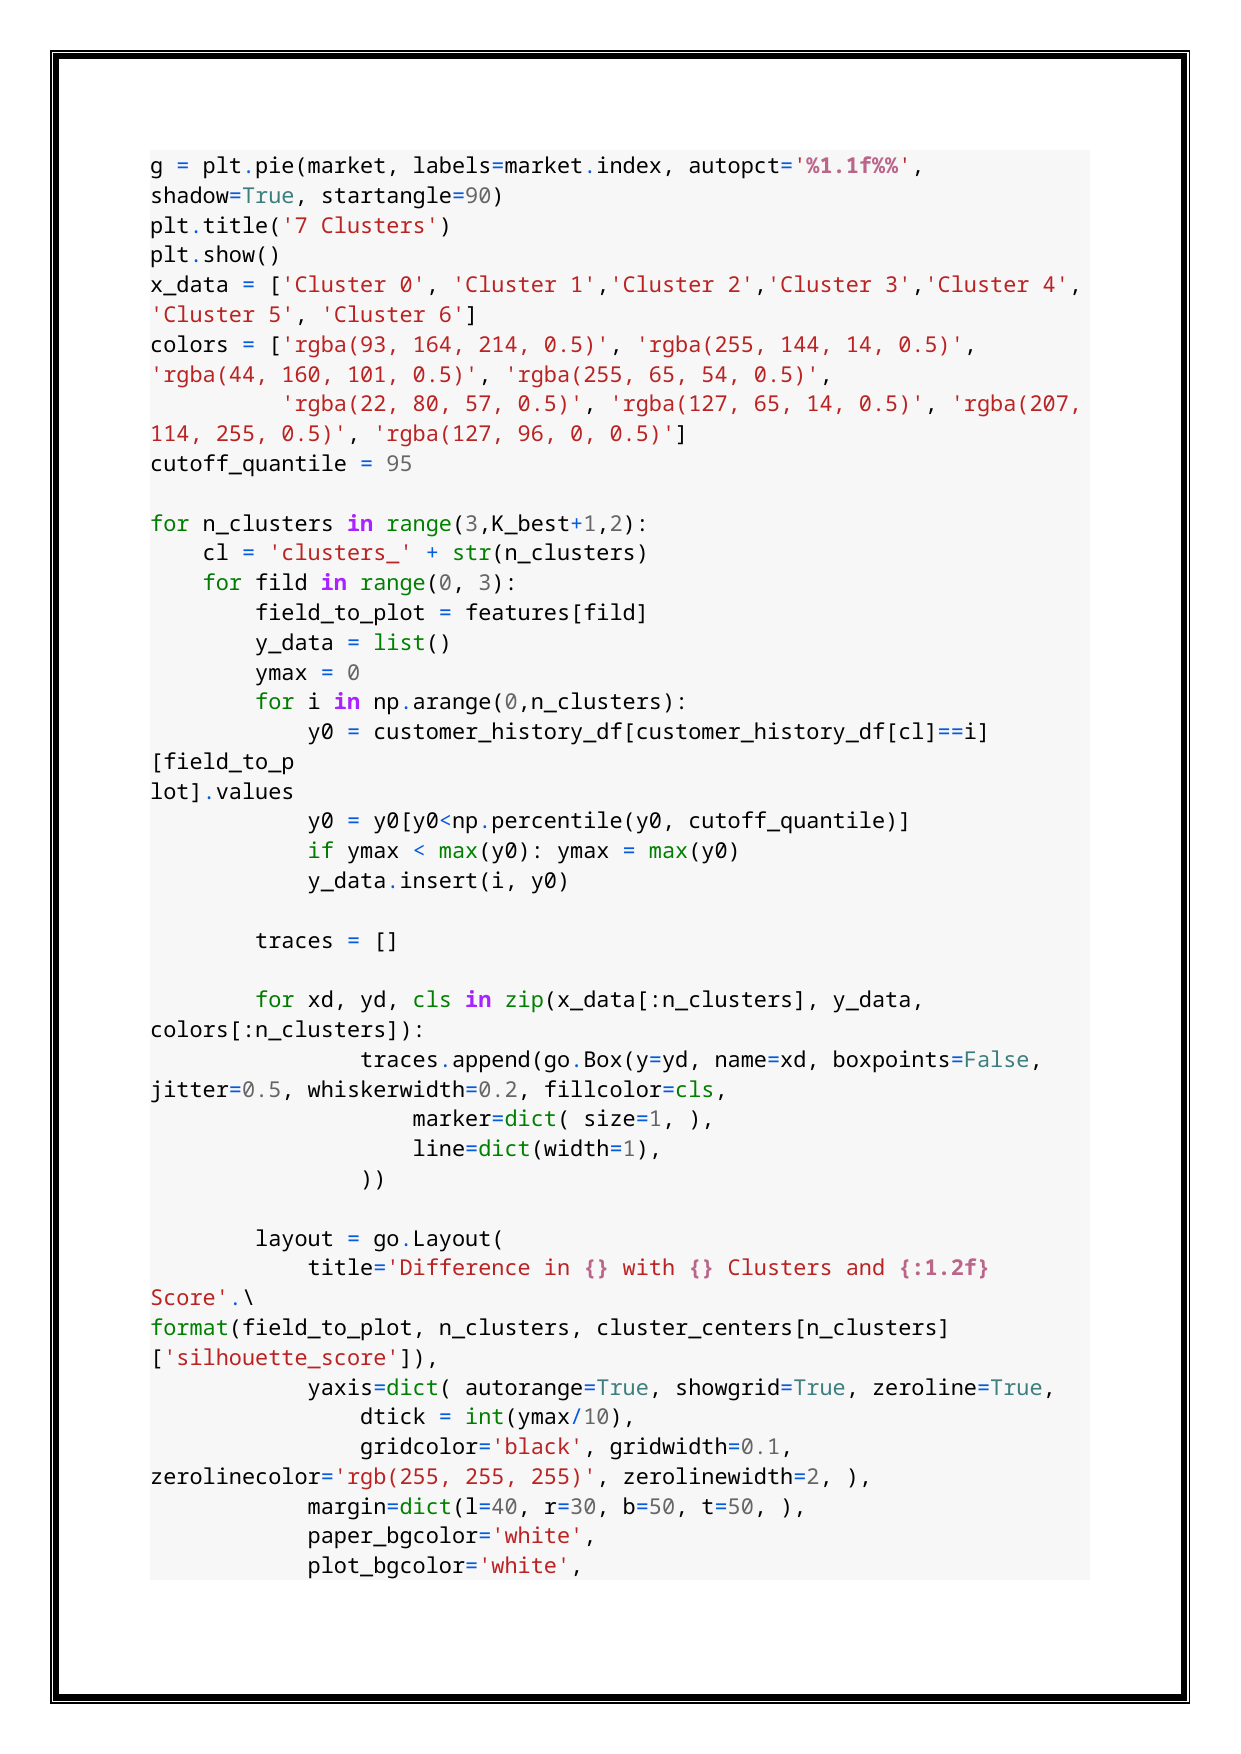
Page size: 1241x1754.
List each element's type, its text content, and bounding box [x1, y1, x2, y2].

text title='Difference in {} with {} Clusters and {:1.2f} Score'.\ [150, 1252, 1090, 1312]
text for xd, yd, cls in zip(x_data[:n_clusters], y_data, colors[:n_clusters]): [150, 984, 1090, 1044]
text 'rgba(22, 80, 57, 0.5)', 'rgba(127, 65, 14, 0.5)', 'rgba(207, 114, 255, 0.5)', 'rgba(127, 96, 0, 0.5)'] [150, 388, 1090, 448]
text ymax = 0 [150, 656, 1090, 686]
text field_to_plot = features[fild] [150, 597, 1090, 627]
text y_data = list() [150, 627, 1090, 656]
text g = plt.pie(market, labels=market.index, autopct='%1.1f%%', shadow=True, startangle=90) [150, 150, 1090, 209]
text for fild in range(0, 3): [150, 567, 1090, 597]
text for i in np.arange(0,n_clusters): [150, 686, 1090, 716]
text format(field_to_plot, n_clusters, cluster_centers[n_clusters]['silhouette_score']), [150, 1312, 1090, 1371]
text colors = ['rgba(93, 164, 214, 0.5)', 'rgba(255, 144, 14, 0.5)', 'rgba(44, 160, 101, 0.5)', 'rgba(255, 65, 54, 0.5)', [150, 329, 1090, 388]
text x_data = ['Cluster 0', 'Cluster 1','Cluster 2','Cluster 3','Cluster 4', 'Cluster 5', 'Cluster 6'] [150, 269, 1090, 329]
text paper_bgcolor='white', [150, 1520, 1090, 1550]
text plot_bgcolor='white', [150, 1550, 1090, 1580]
text )) [150, 1163, 1090, 1193]
text cl = 'clusters_' + str(n_clusters) [150, 537, 1090, 567]
text marker=dict( size=1, ), [150, 1103, 1090, 1133]
text plt.title('7 Clusters') [150, 209, 1090, 239]
text for n_clusters in range(3,K_best+1,2): [150, 507, 1090, 537]
text lot].values [150, 776, 1090, 805]
text if ymax < max(y0): ymax = max(y0) [150, 835, 1090, 865]
text traces.append(go.Box(y=yd, name=xd, boxpoints=False, jitter=0.5, whiskerwidth=0.2, fillcolor=cls, [150, 1044, 1090, 1103]
text yaxis=dict( autorange=True, showgrid=True, zeroline=True, [150, 1371, 1090, 1401]
text cutoff_quantile = 95 [150, 448, 1090, 478]
text y0 = customer_history_df[customer_history_df[cl]==i][field_to_p [150, 716, 1090, 776]
text traces = [] [150, 924, 1090, 954]
text y_data.insert(i, y0) [150, 865, 1090, 895]
text line=dict(width=1), [150, 1133, 1090, 1163]
text layout = go.Layout( [150, 1222, 1090, 1252]
text y0 = y0[y0<np.percentile(y0, cutoff_quantile)] [150, 805, 1090, 835]
text dtick = int(ymax/10), [150, 1401, 1090, 1431]
text margin=dict(l=40, r=30, b=50, t=50, ), [150, 1491, 1090, 1520]
text plt.show() [150, 239, 1090, 269]
text gridcolor='black', gridwidth=0.1, zerolinecolor='rgb(255, 255, 255)', zerolinewidth=2, ), [150, 1431, 1090, 1491]
